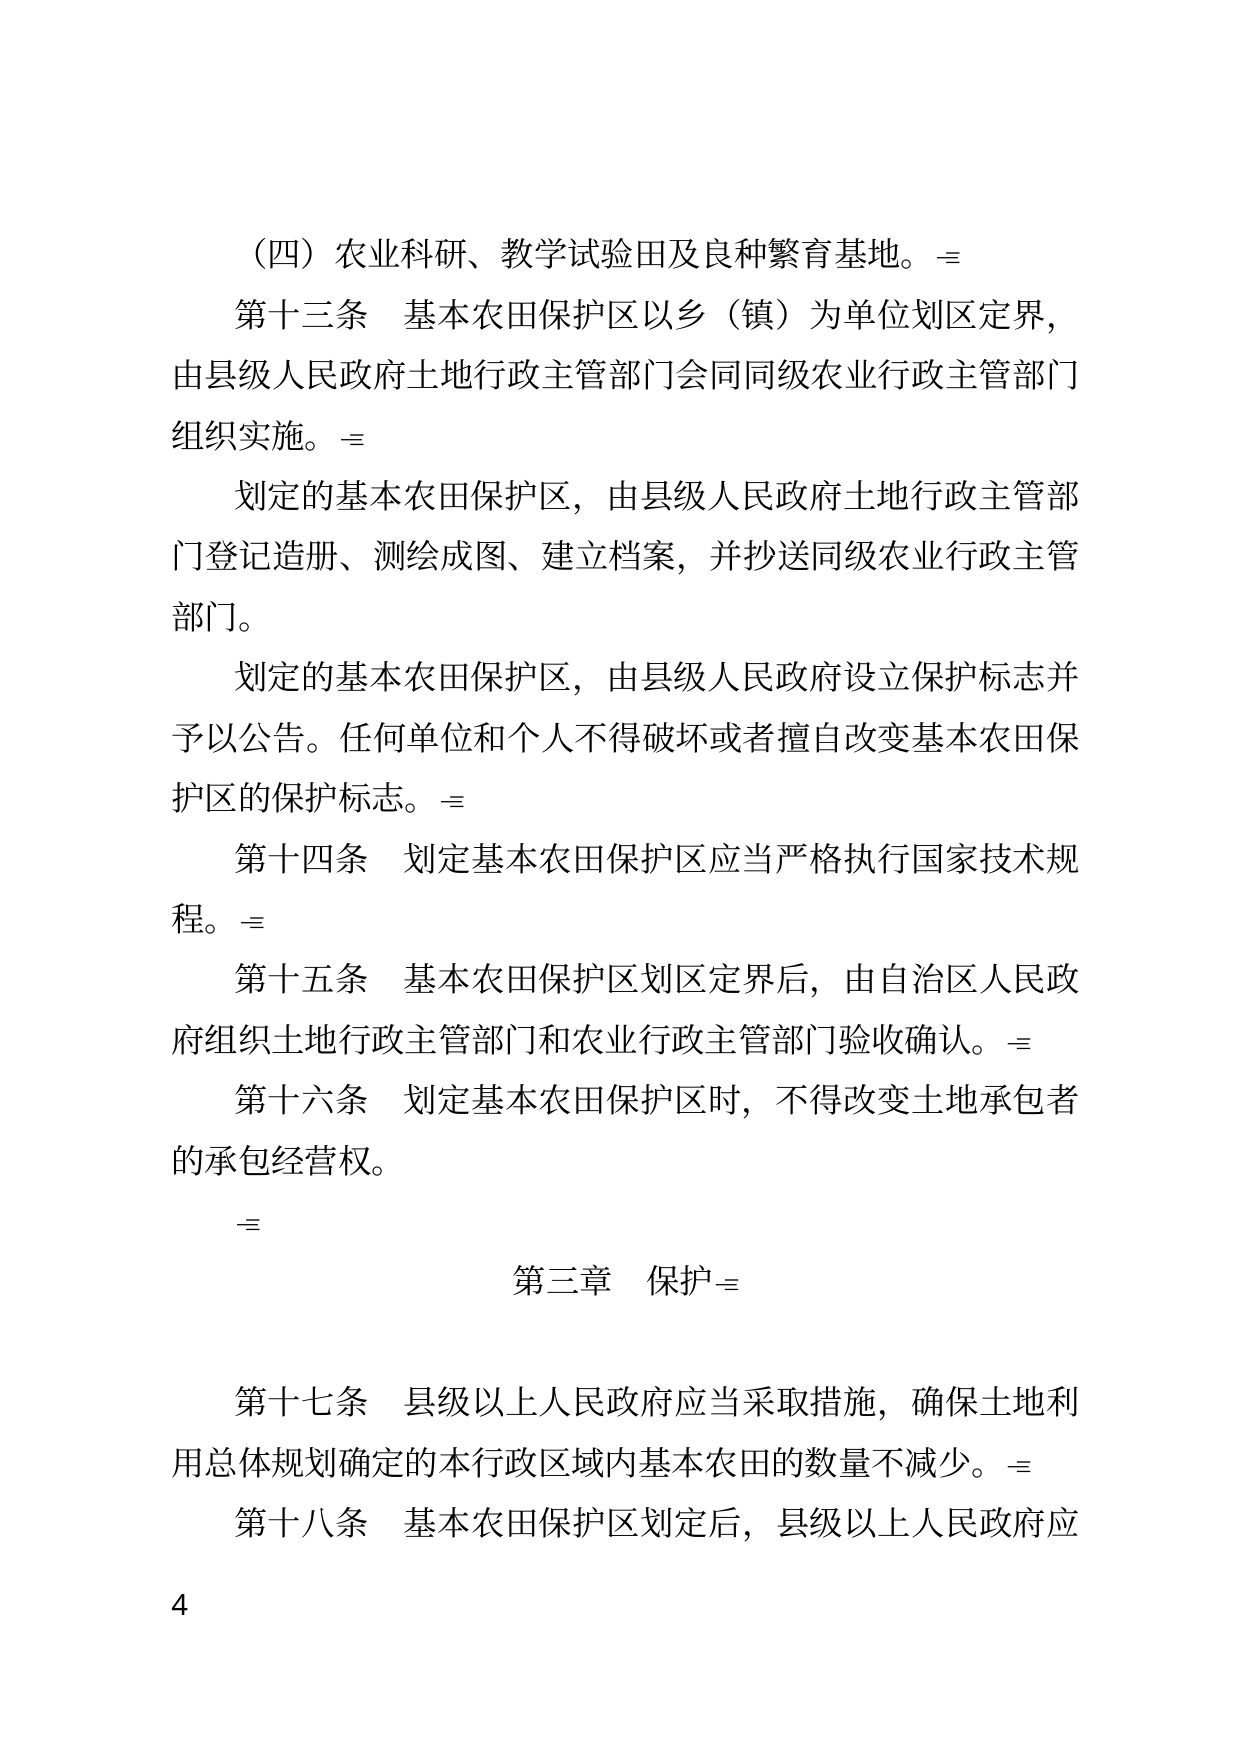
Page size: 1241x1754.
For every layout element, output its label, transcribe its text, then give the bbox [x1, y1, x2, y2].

text 第十七条 县级以上人民政府应当采取措施，确保土地利用总体规划确定的本行政区域内基本农田的数量不减少。 [171, 1366, 1081, 1487]
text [171, 1487, 1081, 1548]
text 划定的基本农田保护区，由县级人民政府土地行政主管部门登记造册、测绘成图、建立档案，并抄送同级农业行政主管部门。 [171, 460, 1081, 641]
text 第十三条 基本农田保护区以乡（镇）为单位划区定界，由县级人民政府土地行政主管部门会同同级农业行政主管部门组织实施。 [171, 279, 1081, 460]
text 第十六条 划定基本农田保护区时，不得改变土地承包者的承包经营权。 [171, 1064, 1081, 1185]
text  [171, 1185, 1081, 1246]
text 第十五条 基本农田保护区划区定界后，由自治区人民政府组织土地行政主管部门和农业行政主管部门验收确认。 [171, 943, 1081, 1064]
text 划定的基本农田保护区，由县级人民政府设立保护标志并予以公告。任何单位和个人不得破坏或者擅自改变基本农田保护区的保护标志。 [171, 641, 1081, 823]
text （四）农业科研、教学试验田及良种繁育基地。 [171, 218, 1081, 279]
text 第三章 保护 [171, 1246, 1081, 1306]
text 第十四条 划定基本农田保护区应当严格执行国家技术规程。 [171, 823, 1081, 943]
